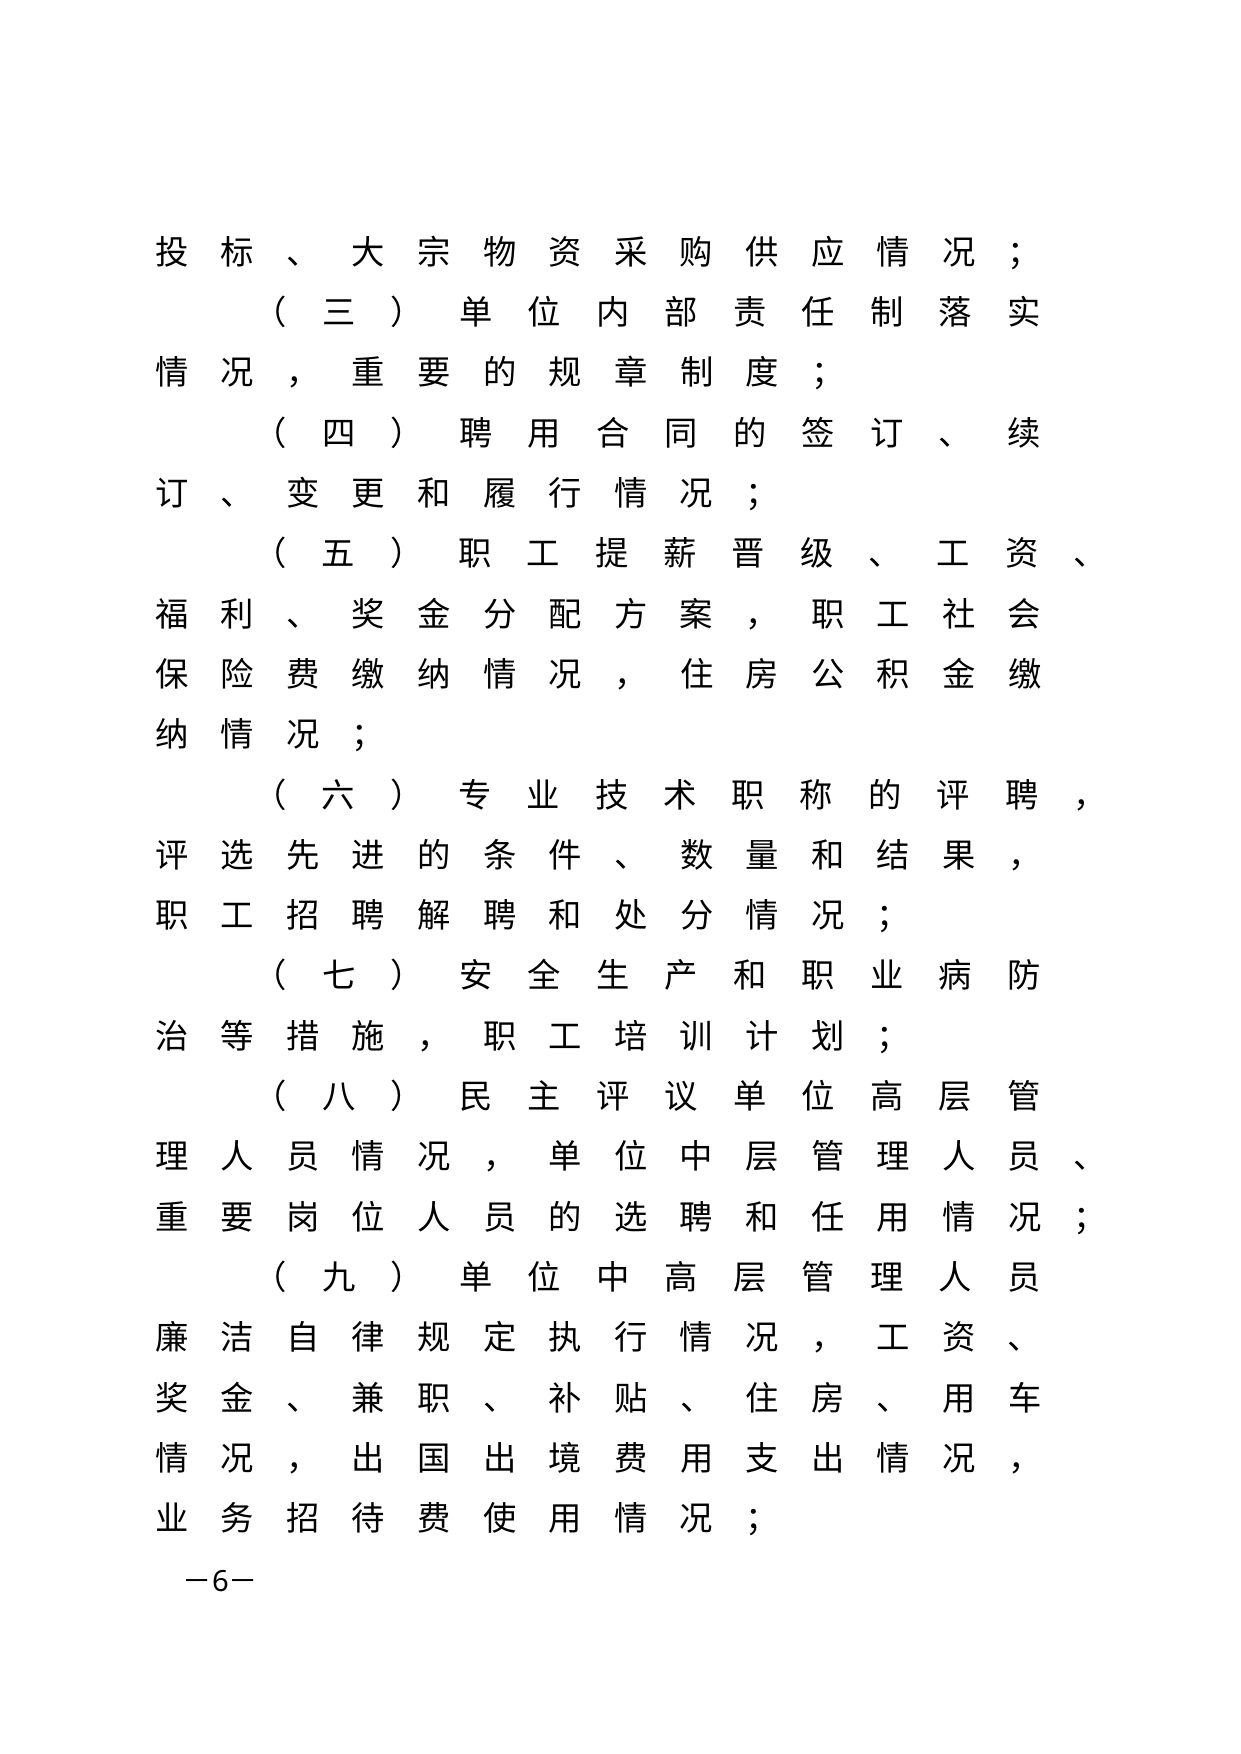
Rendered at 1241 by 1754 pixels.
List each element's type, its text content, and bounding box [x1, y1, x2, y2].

text （八）民主评议单位高层管理人员情况，单位中层管理人员、重要岗位人员的选聘和任用情况； [155, 1064, 1073, 1245]
text （六）专业技术职称的评聘，评选先进的条件、数量和结果，职工招聘解聘和处分情况； [155, 762, 1073, 943]
text （七）安全生产和职业病防治等措施，职工培训计划； [155, 943, 1073, 1064]
text （二）财务预决算、大额资金使用情况，工程建设项目的招投标、大宗物资采购供应情况； [155, 219, 1073, 280]
text （九）单位中高层管理人员廉洁自律规定执行情况，工资、奖金、兼职、补贴、住房、用车情况，出国出境费用支出情况，业务招待费使用情况； [155, 1245, 1073, 1546]
text （三）单位内部责任制落实情况，重要的规章制度； [155, 280, 1073, 400]
text （四）聘用合同的签订、续订、变更和履行情况； [155, 400, 1073, 521]
text （五）职工提薪晋级、工资、福利、奖金分配方案，职工社会保险费缴纳情况，住房公积金缴纳情况； [155, 521, 1073, 762]
